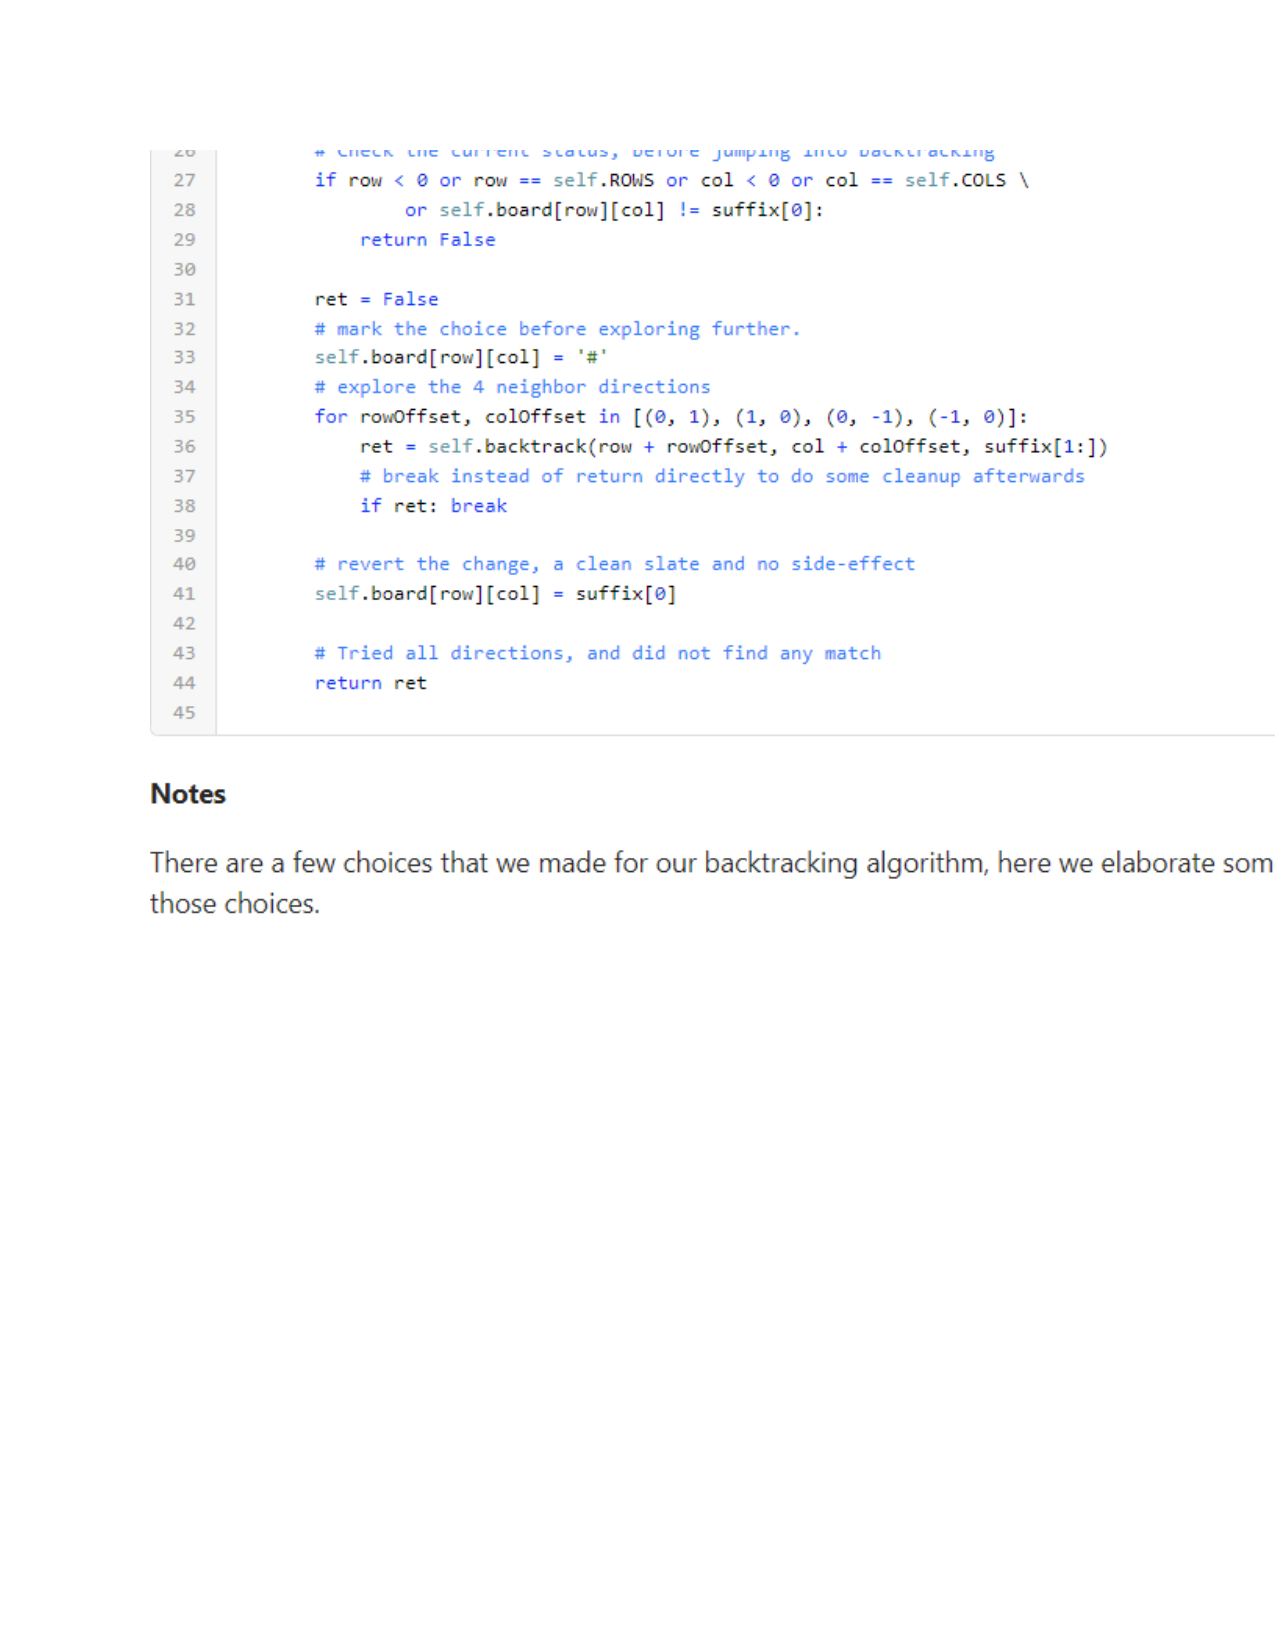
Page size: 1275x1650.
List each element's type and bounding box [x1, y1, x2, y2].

picture [150, 150, 1275, 929]
